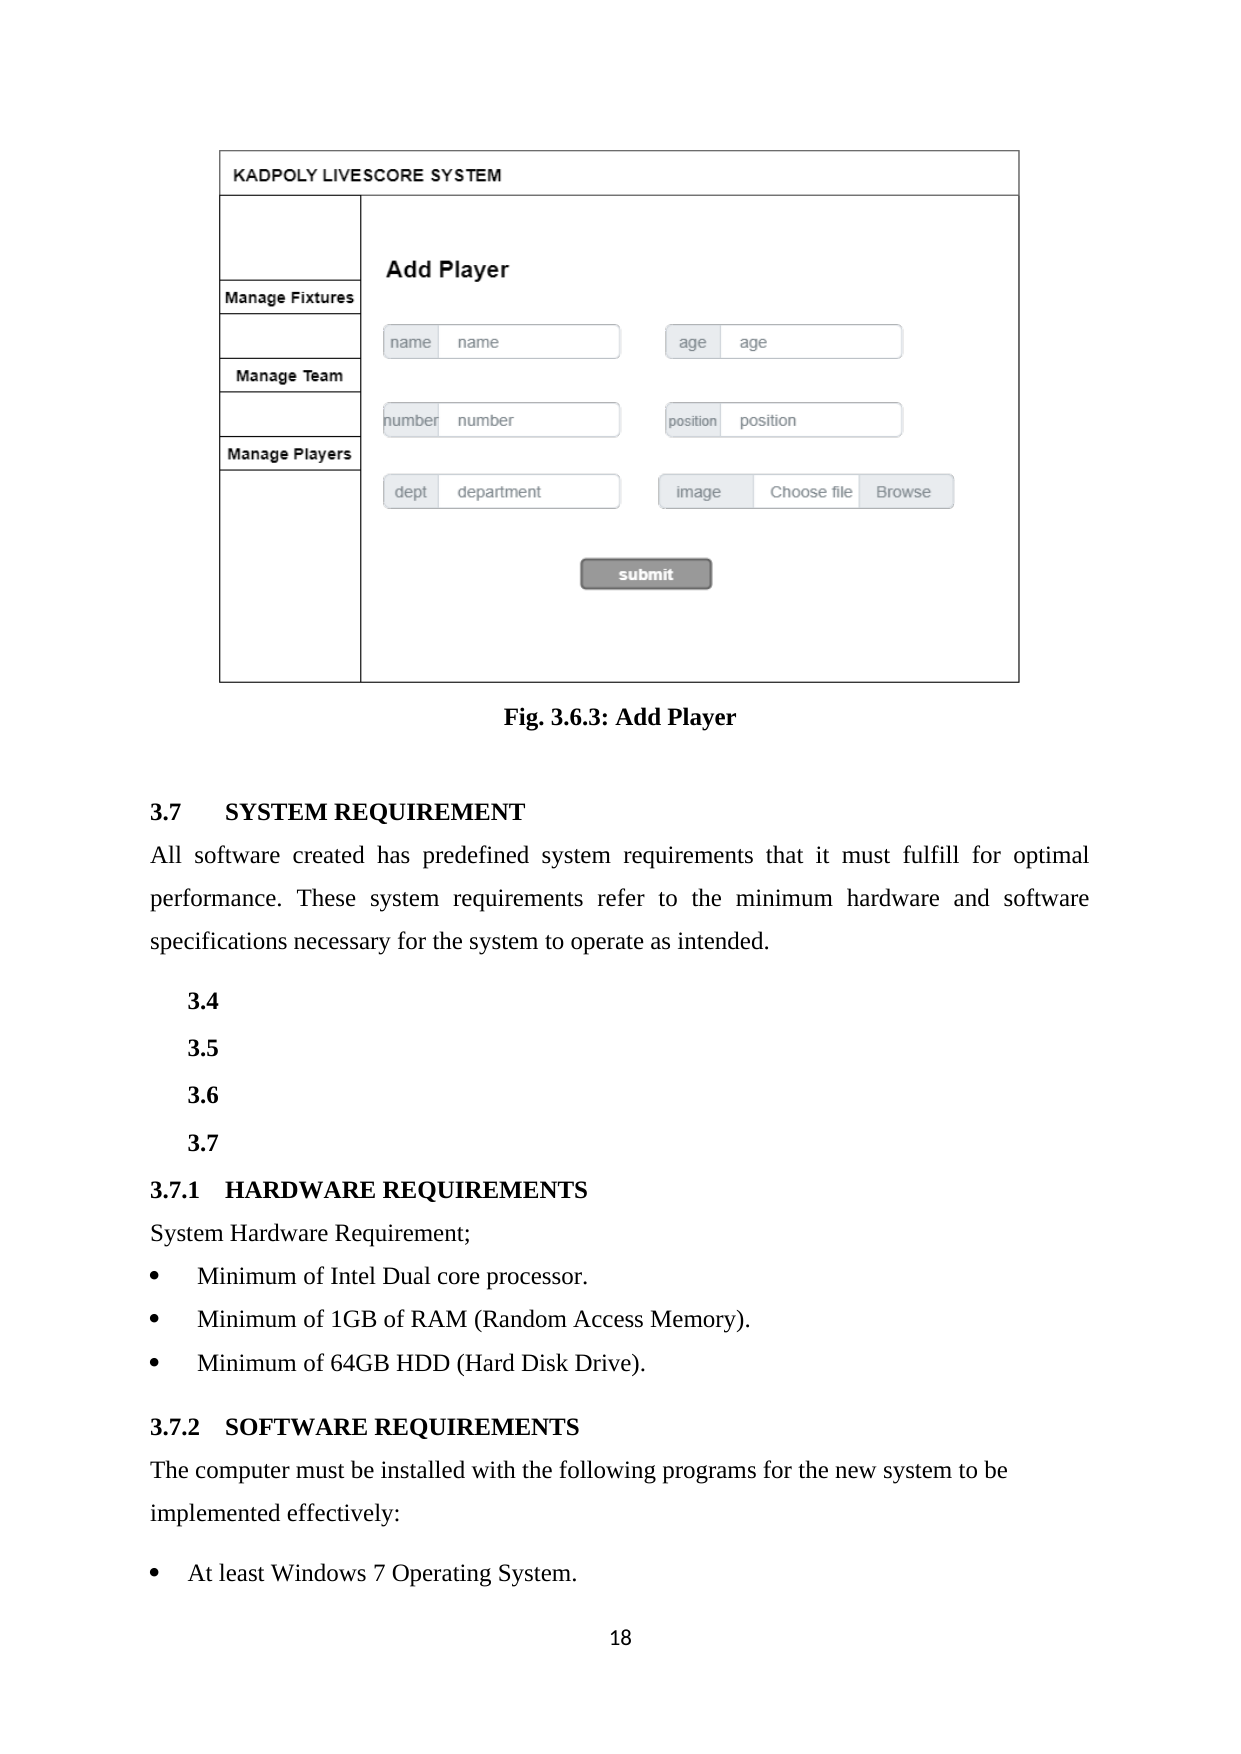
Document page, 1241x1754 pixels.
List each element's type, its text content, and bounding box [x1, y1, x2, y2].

list At least Windows 7 Operating System. [150, 1558, 1090, 1586]
list Minimum of Intel Dual core processor. [150, 1261, 1090, 1290]
subtitle HARDWARE REQUIREMENTS [0, 1175, 1090, 1204]
list Minimum of 64GB HDD (Hard Disk Drive). [150, 1348, 1090, 1376]
picture [218, 150, 1022, 684]
text System Hardware Requirement; [150, 1218, 1090, 1247]
list Minimum of 1GB of RAM (Random Access Memory). [150, 1304, 1090, 1333]
subtitle SOFTWARE REQUIREMENTS [0, 1412, 1090, 1440]
text The computer must be installed with the following programs for the new system to be implemented effectively: [150, 1455, 1090, 1527]
text All software created has predefined system requirements that it must fulfill for optimal performance. These system requirements refer to the minimum hardware and software specifications necessary for the system to operate as intended. [150, 840, 1090, 955]
subtitle SYSTEM REQUIREMENT [150, 797, 1090, 826]
